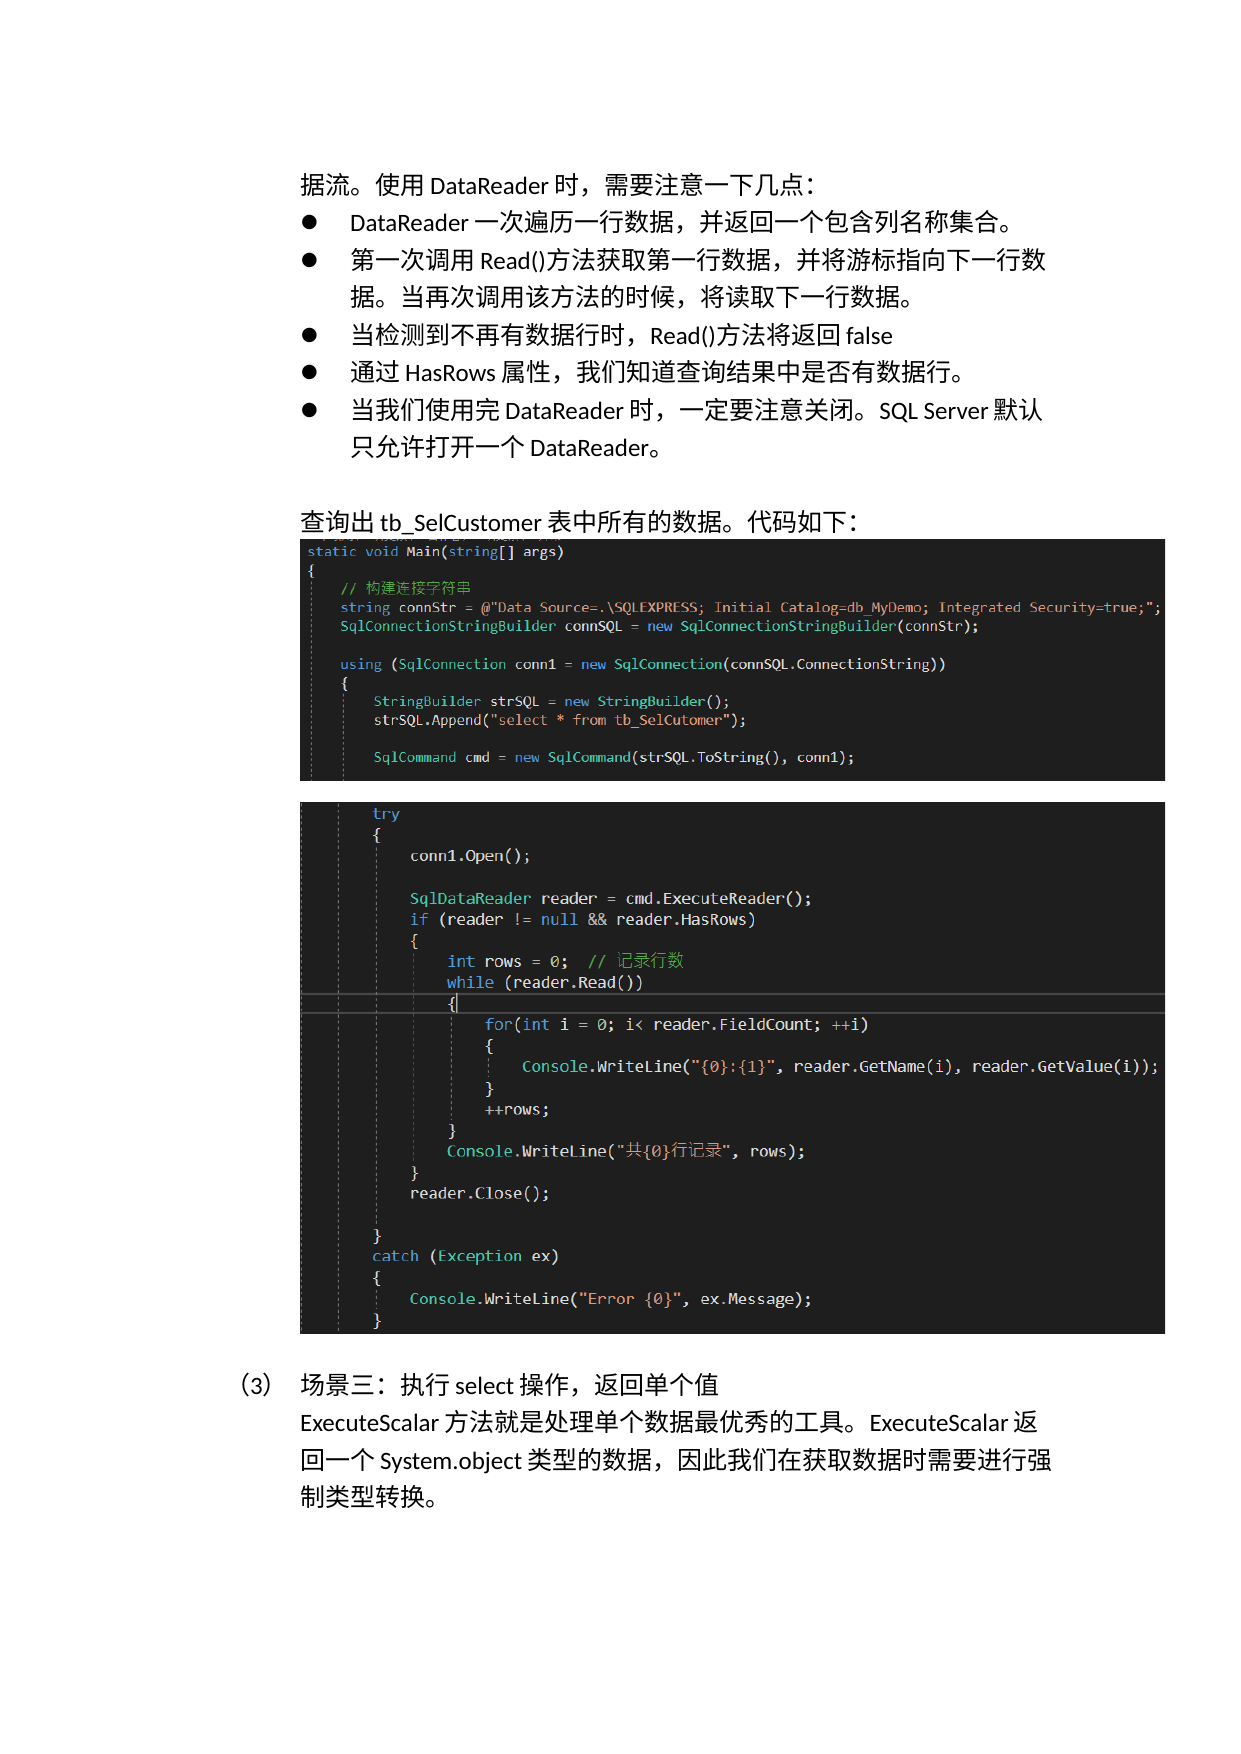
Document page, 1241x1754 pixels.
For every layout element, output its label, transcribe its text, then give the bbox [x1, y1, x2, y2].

list 查询出tb_SelCustomer表中所有的数据。代码如下： [300, 502, 1053, 539]
list ExecuteScalar方法就是处理单个数据最优秀的工具。ExecuteScalar返回一个System.object类型的数据，因此我们在获取数据时需要进行强制类型转换。 [300, 1402, 1053, 1514]
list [300, 164, 1053, 202]
picture [300, 802, 1166, 1334]
list DataReader一次遍历一行数据，并返回一个包含列名称集合。 [300, 202, 1053, 239]
list 场景三：执行select操作，返回单个值 [225, 1364, 1053, 1402]
list 当我们使用完DataReader时，一定要注意关闭。SQL Server默认只允许打开一个DataReader。 [300, 389, 1053, 464]
list 当检测到不再有数据行时，Read()方法将返回false [300, 314, 1053, 352]
list 通过HasRows属性，我们知道查询结果中是否有数据行。 [300, 352, 1053, 389]
picture [300, 539, 1166, 781]
list 第一次调用Read()方法获取第一行数据，并将游标指向下一行数据。当再次调用该方法的时候，将读取下一行数据。 [300, 239, 1053, 314]
